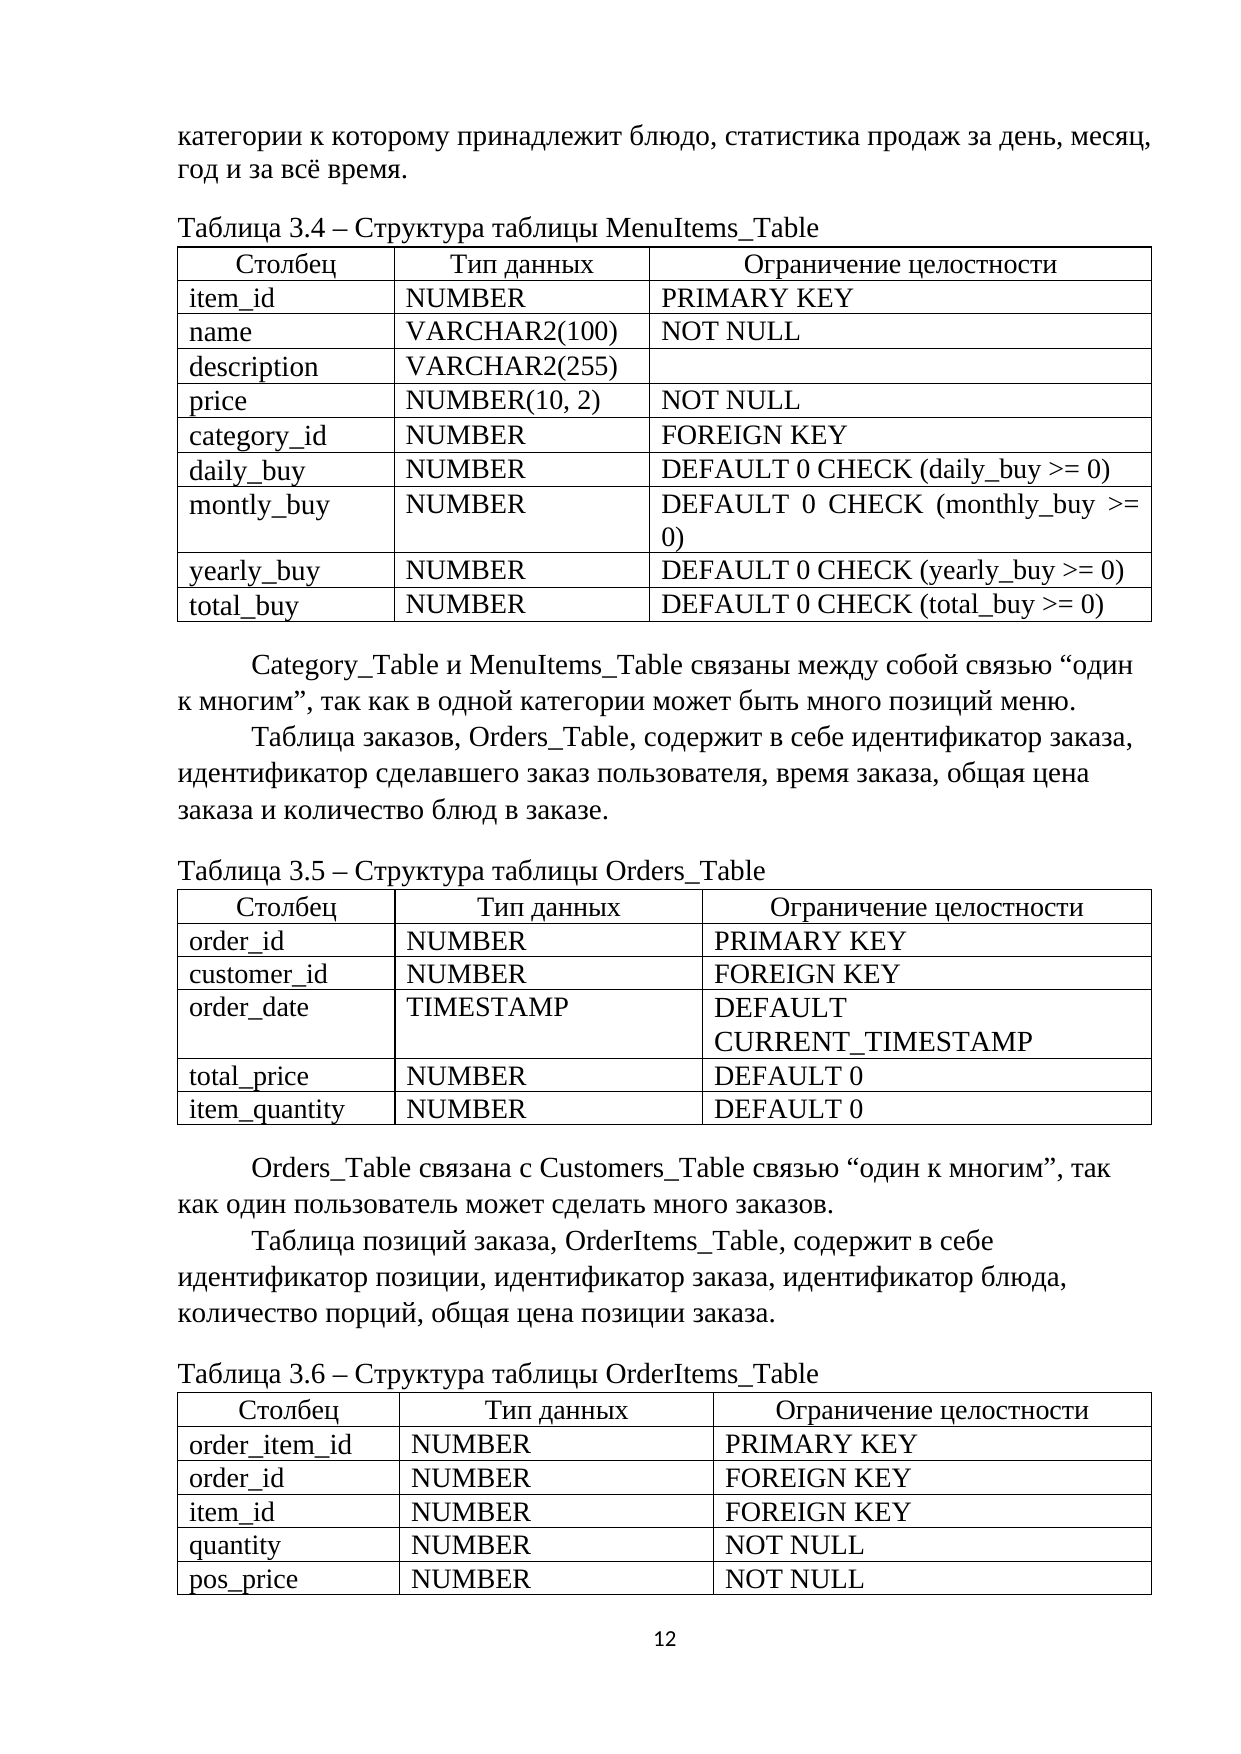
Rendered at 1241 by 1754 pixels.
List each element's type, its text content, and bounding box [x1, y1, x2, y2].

table_cell customer_id [178, 957, 394, 989]
table_cell PRIMARY KEY [650, 281, 1151, 313]
table_cell NOT NULL [650, 384, 1151, 417]
table_cell PRIMARY KEY [714, 1427, 1151, 1460]
table_cell TIMESTAMP [396, 990, 702, 1057]
table_header Столбец [178, 248, 394, 280]
text Orders_Table связана с Customers_Table связью “один к многим”, так как один пользователь может сделать много заказов. [177, 1150, 1152, 1220]
table_cell FOREIGN KEY [703, 957, 1151, 989]
table_cell NUMBER [395, 281, 649, 313]
table_cell FOREIGN KEY [714, 1461, 1151, 1494]
table_cell DEFAULT 0 CHECK (monthly_buy >= 0) [650, 487, 1151, 552]
table_cell order_id [178, 1461, 399, 1494]
table_cell VARCHAR2(255) [395, 349, 649, 382]
table_cell item_quantity [178, 1092, 394, 1124]
table_cell NUMBER [395, 418, 649, 452]
table_cell name [178, 314, 394, 348]
table_cell NOT NULL [714, 1562, 1151, 1594]
table_cell NUMBER [396, 1059, 702, 1091]
table_header Тип данных [400, 1393, 713, 1426]
table_cell DEFAULT 0 CHECK (yearly_buy >= 0) [650, 553, 1151, 587]
table_cell NUMBER [395, 453, 649, 486]
table_cell NUMBER [400, 1461, 713, 1494]
table_cell montly_buy [178, 487, 394, 552]
table_cell DEFAULT 0 CHECK (daily_buy >= 0) [650, 453, 1151, 486]
table_cell item_id [178, 1495, 399, 1527]
table_cell NUMBER [400, 1528, 713, 1561]
table_cell NUMBER [400, 1427, 713, 1460]
text Таблица 3.5 – Структура таблицы Orders_Table [177, 853, 1152, 886]
table_cell DEFAULT 0 CHECK (total_buy >= 0) [650, 588, 1151, 621]
table_cell NUMBER [396, 957, 702, 989]
table_header Ограничение целостности [650, 248, 1151, 280]
table_cell pos_price [178, 1562, 399, 1594]
table_cell NOT NULL [714, 1528, 1151, 1561]
table_cell order_id [178, 924, 394, 956]
table_cell daily_buy [178, 453, 394, 486]
table_cell NUMBER [396, 924, 702, 956]
table_header Ограничение целостности [703, 890, 1151, 922]
table_cell PRIMARY KEY [703, 924, 1151, 956]
table_cell total_price [178, 1059, 394, 1091]
table_header Столбец [178, 890, 394, 922]
text Таблица заказов, Orders_Table, содержит в себе идентификатор заказа, идентификатор сделавшего заказ пользователя, время заказа, общая цена заказа и количество блюд в заказе. [177, 719, 1152, 825]
table_cell NUMBER [395, 487, 649, 552]
table_cell DEFAULT 0 [703, 1092, 1151, 1124]
table_cell DEFAULT CURRENT_TIMESTAMP [703, 990, 1151, 1057]
table_cell NOT NULL [650, 314, 1151, 348]
table_cell NUMBER(10, 2) [395, 384, 649, 417]
table_cell order_item_id [178, 1427, 399, 1460]
table_cell [650, 349, 1151, 382]
table_header Столбец [178, 1393, 399, 1426]
table_cell VARCHAR2(100) [395, 314, 649, 348]
table_header Тип данных [395, 248, 649, 280]
table_cell NUMBER [395, 588, 649, 621]
text Category_Table и MenuItems_Table связаны между собой связью “один к многим”, так как в одной категории может быть много позиций меню. [177, 647, 1152, 717]
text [177, 118, 1152, 185]
table_header Ограничение целостности [714, 1393, 1151, 1426]
table_cell order_date [178, 990, 394, 1057]
table_cell NUMBER [395, 553, 649, 587]
table_cell DEFAULT 0 [703, 1059, 1151, 1091]
table_cell NUMBER [400, 1562, 713, 1594]
table_header Тип данных [396, 890, 702, 922]
table_cell total_buy [178, 588, 394, 621]
table_cell NUMBER [400, 1495, 713, 1527]
table_cell FOREIGN KEY [714, 1495, 1151, 1527]
table_cell yearly_buy [178, 553, 394, 587]
text Таблица 3.4 – Структура таблицы MenuItems_Table [177, 210, 1152, 244]
table_cell description [178, 349, 394, 382]
table_cell price [178, 384, 394, 417]
text Таблица позиций заказа, OrderItems_Table, содержит в себе идентификатор позиции, идентификатор заказа, идентификатор блюда, количество порций, общая цена позиции заказа. [177, 1223, 1152, 1328]
table_cell item_id [178, 281, 394, 313]
table_cell FOREIGN KEY [650, 418, 1151, 452]
table_cell quantity [178, 1528, 399, 1561]
text Таблица 3.6 – Структура таблицы OrderItems_Table [177, 1356, 1152, 1390]
table_cell category_id [178, 418, 394, 452]
table_cell NUMBER [396, 1092, 702, 1124]
